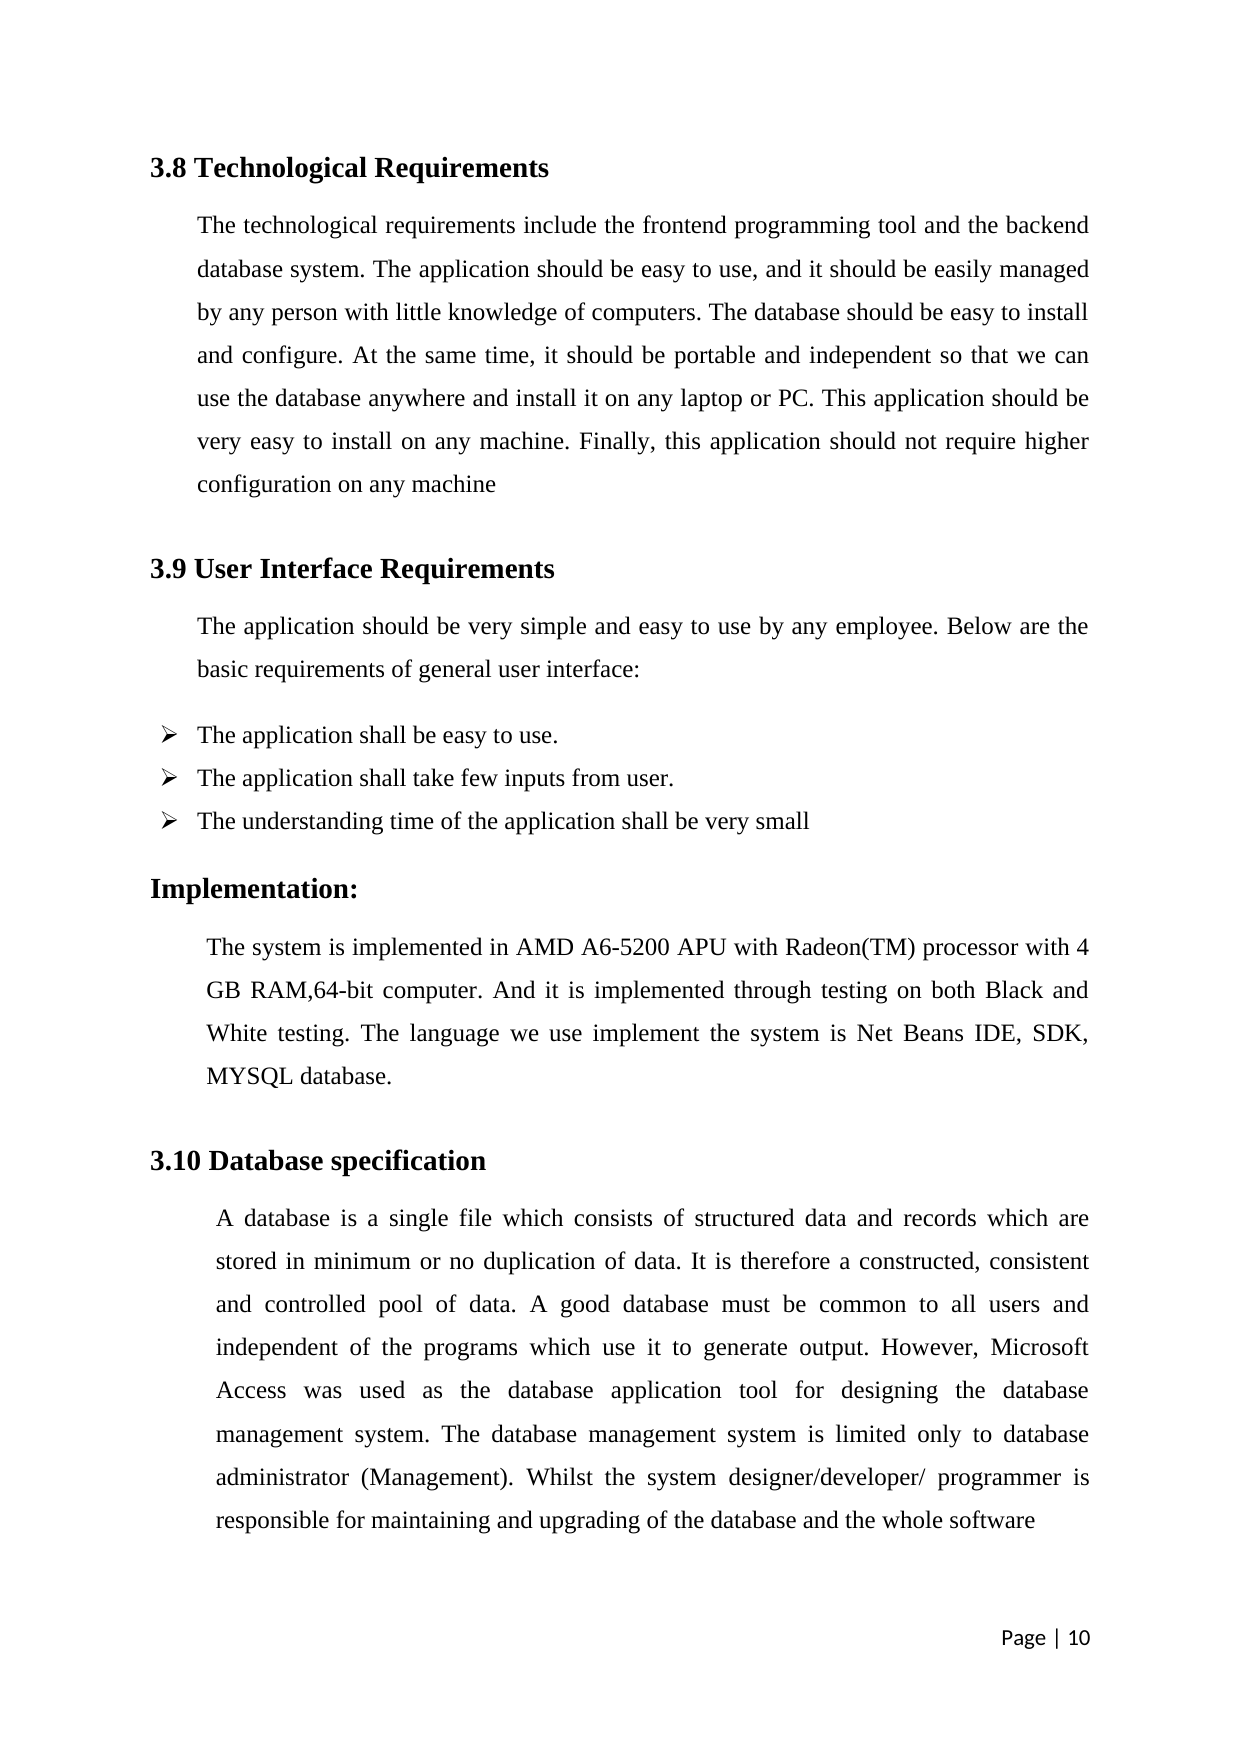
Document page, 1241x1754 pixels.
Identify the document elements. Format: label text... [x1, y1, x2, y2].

text The system is implemented in AMD A6-5200 APU with Radeon(TM) processor with 4 GB RAM,64-bit computer. And it is implemented through testing on both Black and White testing. The language we use implement the system is Net Beans IDE, SDK, MYSQL database. [206, 932, 1090, 1090]
text 3.8 Technological Requirements [150, 150, 1090, 183]
text 3.10 Database specification [150, 1143, 1090, 1176]
text The technological requirements include the frontend programming tool and the backend database system. The application should be easy to use, and it should be easily managed by any person with little knowledge of computers. The database should be easy to install and configure. At the same time, it should be portable and independent so that we can use the database anywhere and install it on any laptop or PC. This application should be very easy to install on any machine. Finally, this application should not require higher configuration on any machine [197, 211, 1090, 498]
list The understanding time of the application shall be very small [159, 806, 1090, 835]
list The application shall be easy to use. [159, 720, 1090, 748]
list The application shall take few inputs from user. [159, 763, 1090, 792]
text A database is a single file which consists of structured data and records which are stored in minimum or no duplication of data. It is therefore a constructed, consistent and controlled pool of data. A good database must be common to all users and independent of the programs which use it to generate output. However, Microsoft Access was used as the database application tool for designing the database management system. The database management system is limited only to database administrator (Management). Whilst the system designer/developer/ programmer is responsible for maintaining and upgrading of the database and the whole software [216, 1203, 1090, 1534]
text The application should be very simple and easy to use by any employee. Below are the basic requirements of general user interface: [197, 611, 1090, 683]
text Implementation: [150, 871, 1090, 904]
text 3.9 User Interface Requirements [150, 551, 1090, 584]
